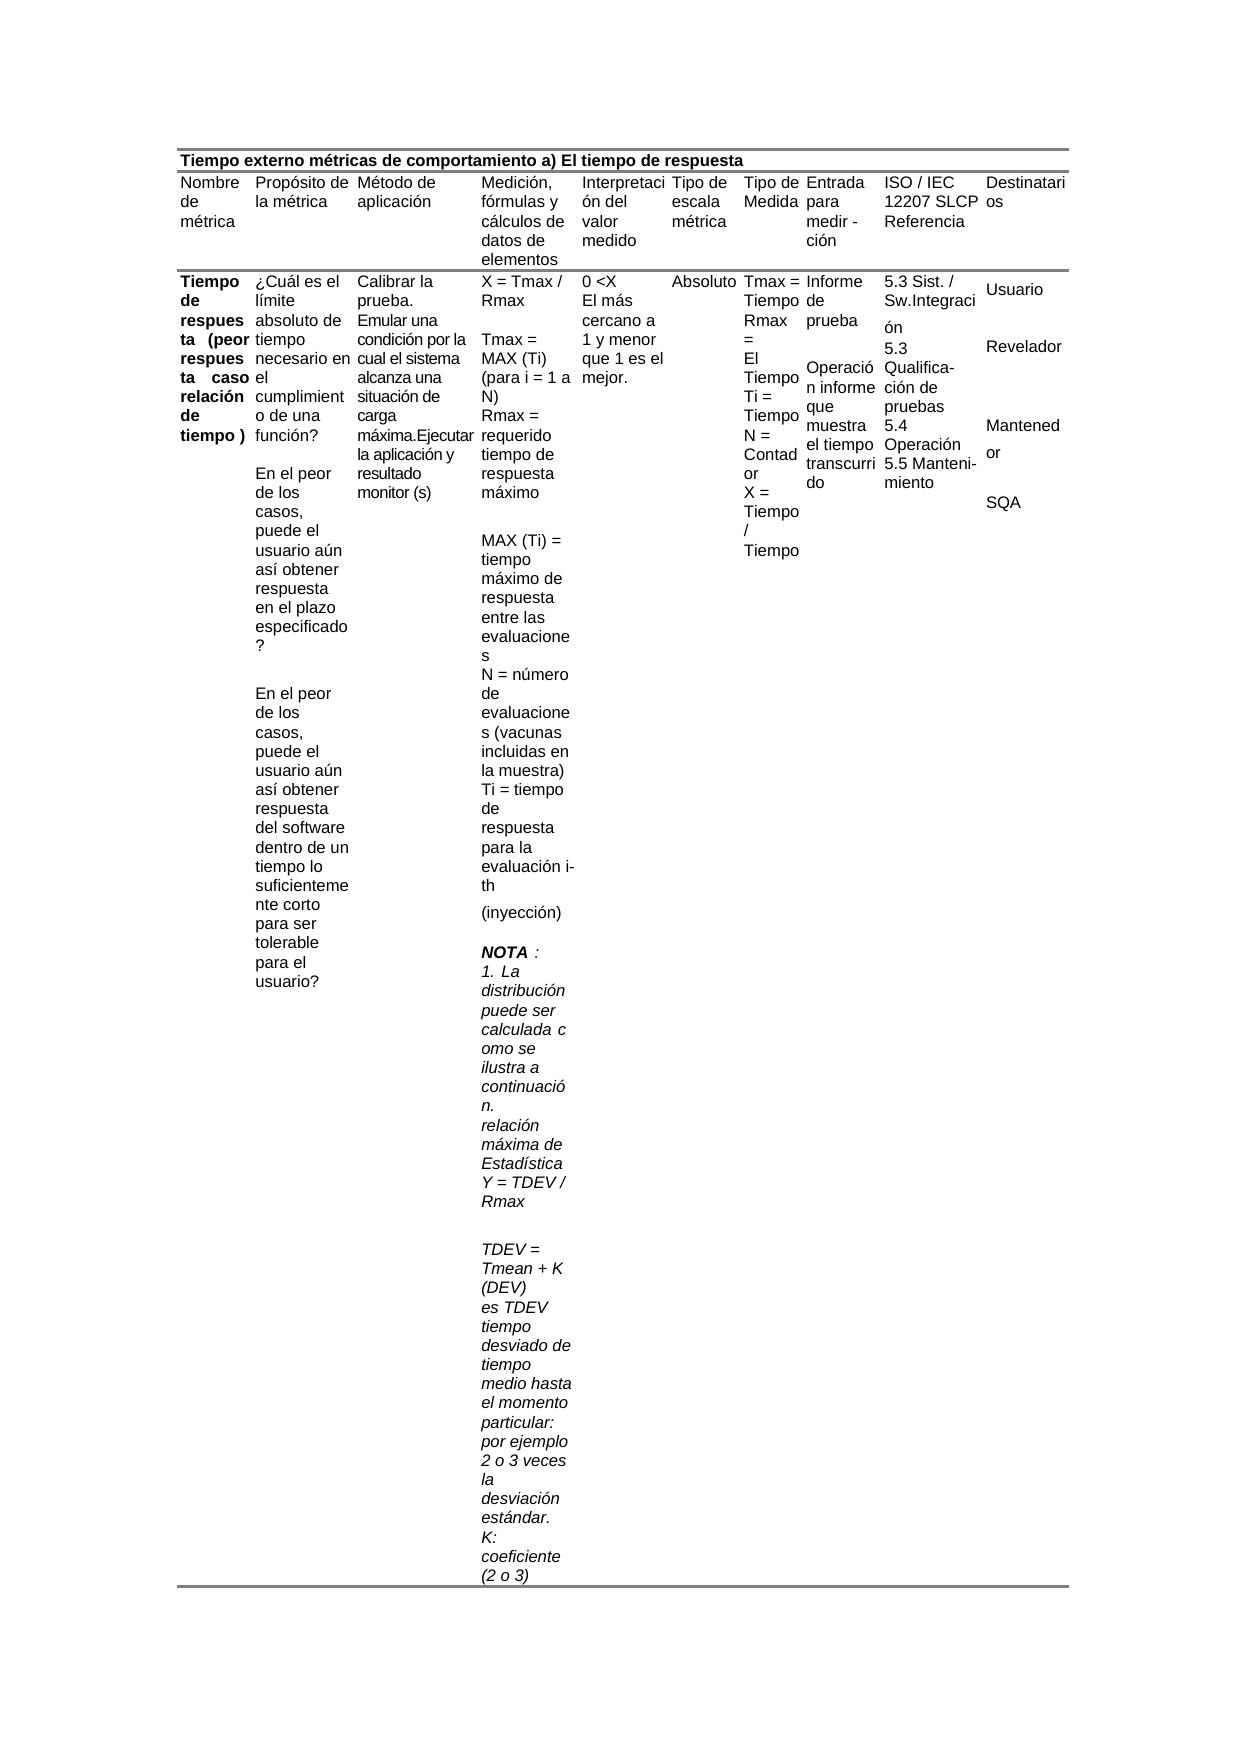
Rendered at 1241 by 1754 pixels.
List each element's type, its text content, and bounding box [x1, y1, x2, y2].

table_cell Nombre de métrica [177, 173, 252, 269]
table_cell Tmax = Tiempo Rmax = El Tiempo Ti = Tiempo N = Contador X = Tiempo / Tiempo [741, 272, 803, 1585]
table_cell Medición, fórmulas y cálculos de datos de elementos [478, 173, 579, 269]
table_cell Entrada para medir - ción [803, 173, 881, 269]
table_cell Absoluto [669, 272, 741, 1585]
table_cell Propósito de la métrica [252, 173, 354, 269]
table_cell ISO / IEC 12207 SLCP Referencia [881, 173, 983, 269]
table_cell Método de aplicación [354, 173, 478, 269]
table_cell Destinatarios [983, 173, 1069, 269]
table_cell Usuario Revelador Mantenedor SQA [983, 272, 1069, 1585]
table_cell Interpretación del valor medido [579, 173, 669, 269]
table_cell Calibrar la prueba. Emular una condición por la cual el sistema alcanza una situación de carga máxima.Ejecutar la aplicación y resultado monitor (s) [354, 272, 478, 1585]
table_cell 5.3 Sist. / Sw.Integración 5.3 Qualifica-ción de pruebas 5.4 Operación 5.5 Manteni- miento [881, 272, 983, 1585]
table_cell 0 <X El más cercano a 1 y menor que 1 es el mejor. [579, 272, 669, 1585]
table_cell Informe de prueba Operación informe que muestra el tiempo transcurrido [803, 272, 881, 1585]
table_cell Tiempo de respuesta (peor respuesta caso relación de tiempo ) [177, 272, 252, 1585]
table_cell Tipo de escala métrica [669, 173, 741, 269]
table_cell Tipo de Medida [741, 173, 803, 269]
table_header Tiempo externo métricas de comportamiento a) El tiempo de respuesta [177, 151, 1069, 170]
